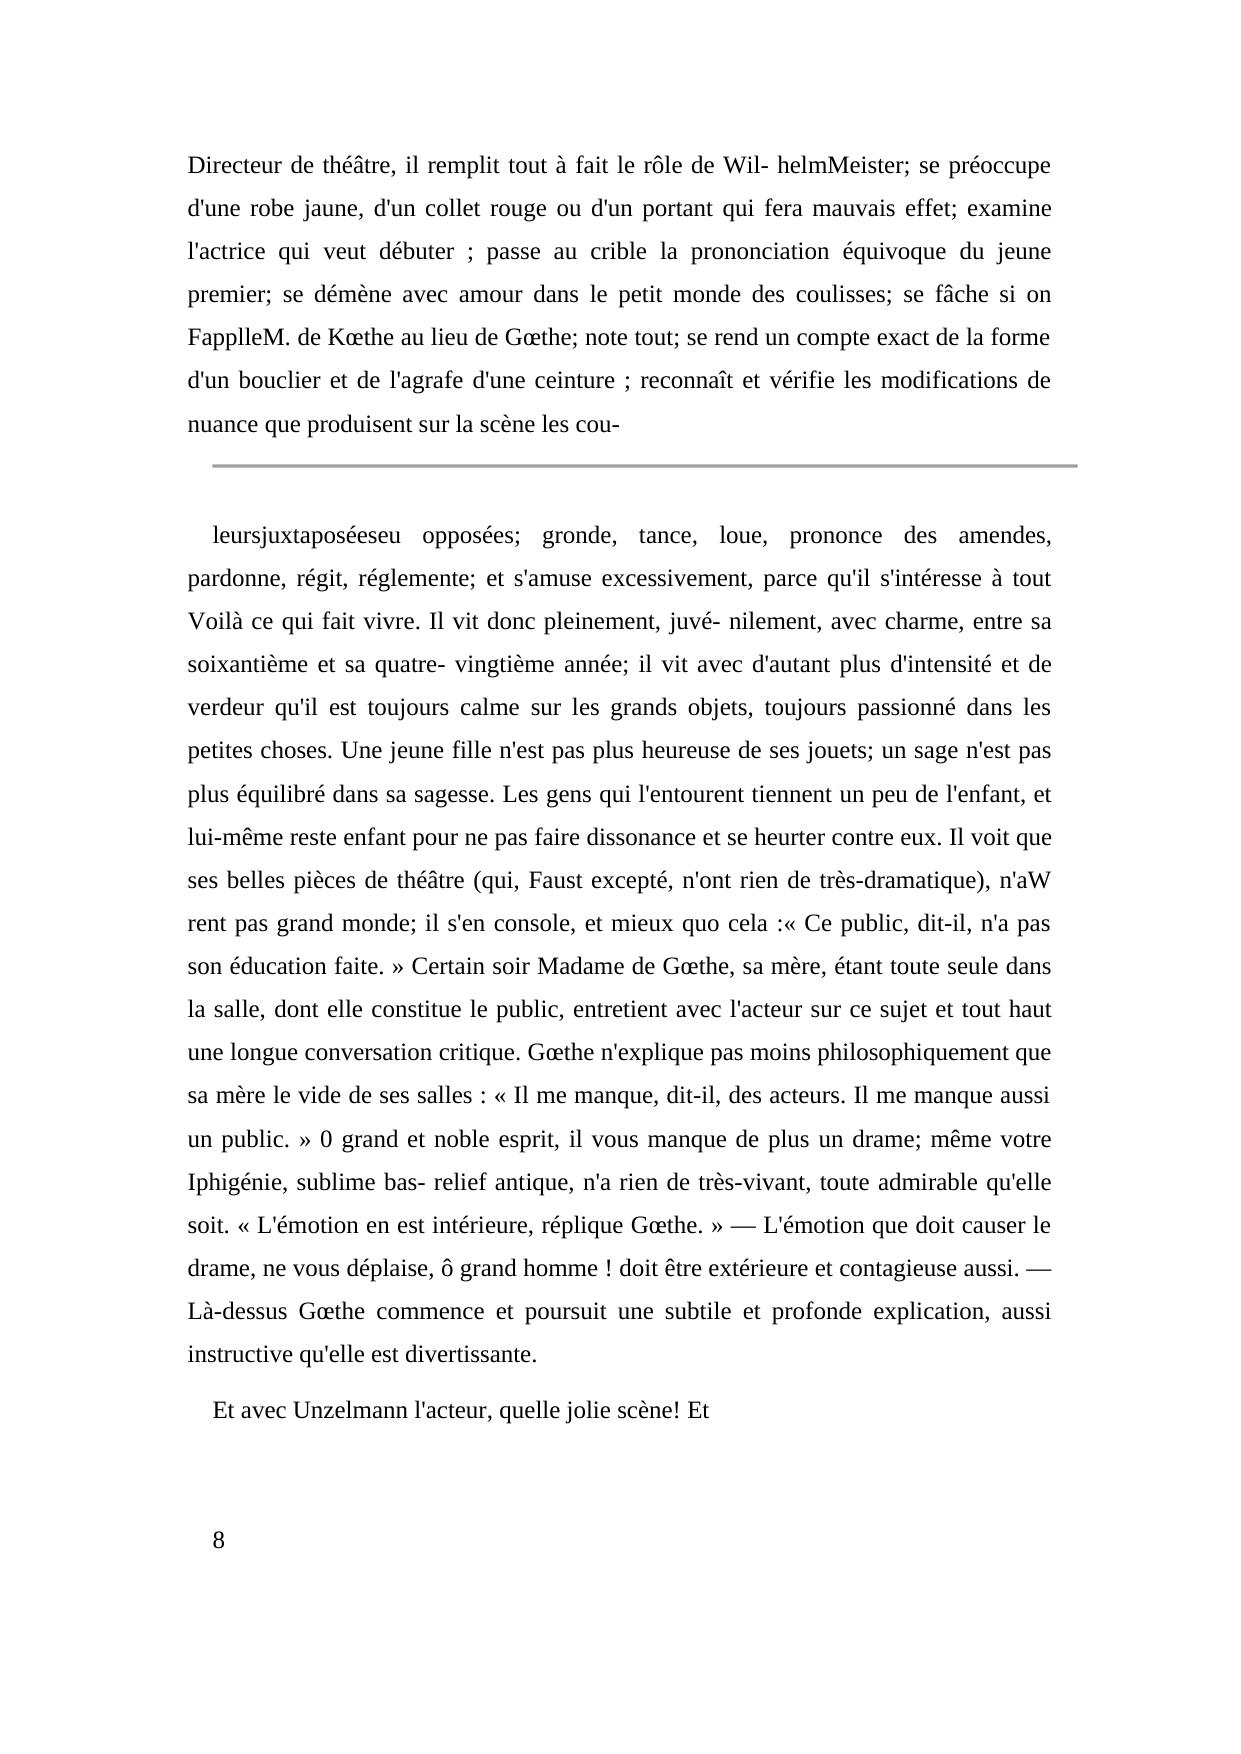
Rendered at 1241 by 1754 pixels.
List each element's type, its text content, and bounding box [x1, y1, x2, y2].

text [187, 150, 1053, 437]
text leursjuxtaposéeseu opposées; gronde, tance, loue, prononce des amendes, pardonne, régit, réglemente; et s'amuse excessivement, parce qu'il s'intéresse à tout Voilà ce qui fait vivre. Il vit donc pleinement, juvé- nilement, avec charme, entre sa soixantième et sa quatre- vingtième année; il vit avec d'autant plus d'intensité et de verdeur qu'il est toujours calme sur les grands objets, toujours passionné dans les petites choses. Une jeune fille n'est pas plus heureuse de ses jouets; un sage n'est pas plus équilibré dans sa sagesse. Les gens qui l'entourent tiennent un peu de l'enfant, et lui-même reste enfant pour ne pas faire dissonance et se heurter contre eux. Il voit que ses belles pièces de théâtre (qui, Faust excepté, n'ont rien de très-dramatique), n'aW rent pas grand monde; il s'en console, et mieux quo cela :« Ce public, dit-il, n'a pas son éducation faite. » Certain soir Madame de Gœthe, sa mère, étant toute seule dans la salle, dont elle constitue le public, entretient avec l'acteur sur ce sujet et tout haut une longue conversation critique. Gœthe n'explique pas moins philosophiquement que sa mère le vide de ses salles : « Il me manque, dit-il, des acteurs. Il me manque aussi un public. » 0 grand et noble esprit, il vous manque de plus un drame; même votre Iphigénie, sublime bas- relief antique, n'a rien de très-vivant, toute admirable qu'elle soit. « L'émotion en est intérieure, réplique Gœthe. » — L'émotion que doit causer le drame, ne vous déplaise, ô grand homme ! doit être extérieure et contagieuse aussi. — Là-dessus Gœthe commence et poursuit une subtile et profonde explication, aussi instructive qu'elle est divertissante. [187, 520, 1053, 1368]
text Et avec Unzelmann l'acteur, quelle jolie scène! Et [187, 1395, 1053, 1424]
